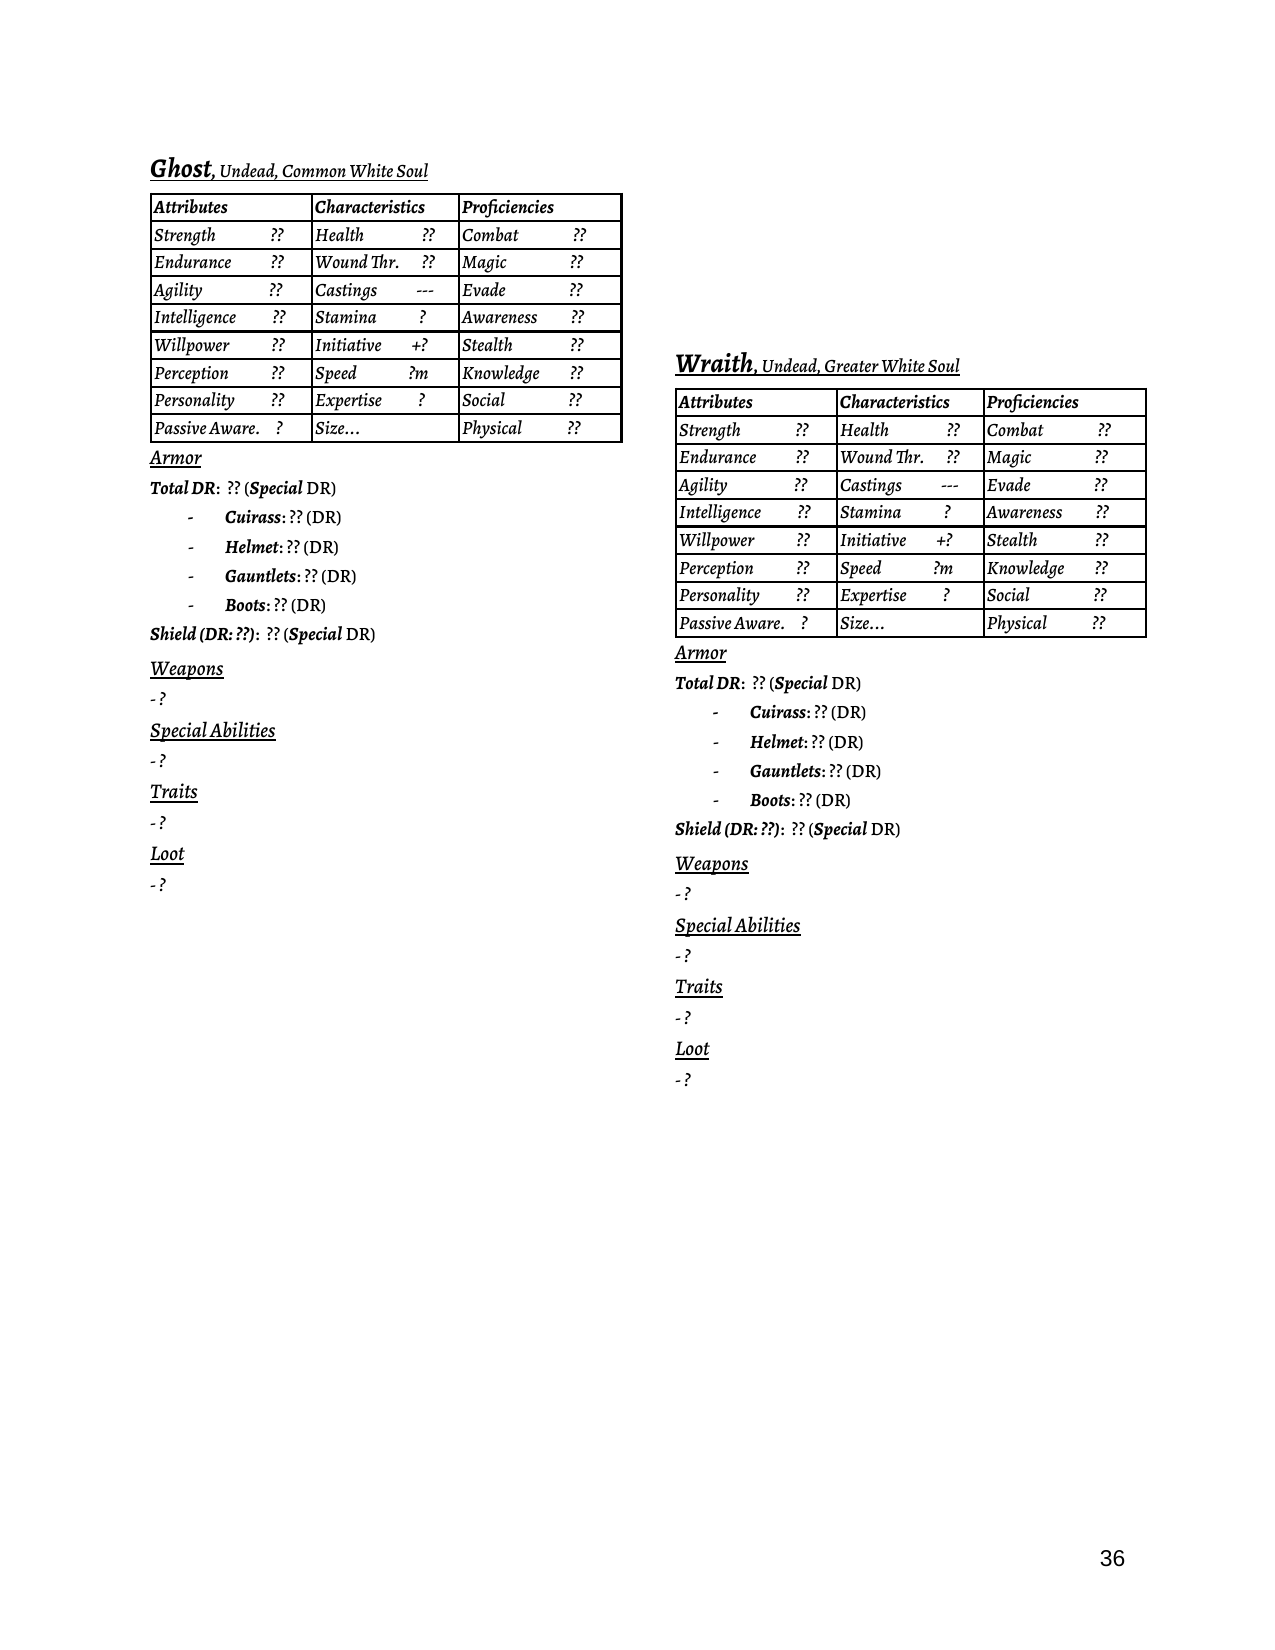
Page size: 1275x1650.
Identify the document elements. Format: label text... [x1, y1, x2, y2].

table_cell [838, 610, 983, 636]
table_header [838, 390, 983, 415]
list Gauntlets: ?? (DR) [187, 563, 600, 589]
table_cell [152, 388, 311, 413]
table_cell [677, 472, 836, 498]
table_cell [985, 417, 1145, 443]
text Wraith, Undead, Greater White Soul [675, 345, 1125, 382]
text Ghost, Undead, Common White Soul [150, 150, 600, 187]
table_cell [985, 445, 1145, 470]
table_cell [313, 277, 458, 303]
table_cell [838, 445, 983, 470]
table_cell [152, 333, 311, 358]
text Loot [675, 1034, 1125, 1063]
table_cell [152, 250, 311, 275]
text Shield (DR: ??): ?? (Special DR) [675, 817, 1125, 842]
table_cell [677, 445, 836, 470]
text - ? [675, 943, 1125, 969]
list Gauntlets: ?? (DR) [712, 758, 1125, 784]
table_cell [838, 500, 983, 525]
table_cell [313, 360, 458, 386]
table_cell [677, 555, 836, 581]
list Cuirass: ?? (DR) [187, 505, 600, 530]
list Helmet: ?? (DR) [187, 534, 600, 559]
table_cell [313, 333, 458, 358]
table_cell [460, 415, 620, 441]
text Loot [150, 839, 600, 868]
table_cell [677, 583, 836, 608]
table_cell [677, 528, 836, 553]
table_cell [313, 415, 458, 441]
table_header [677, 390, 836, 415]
text Traits [675, 973, 1125, 1001]
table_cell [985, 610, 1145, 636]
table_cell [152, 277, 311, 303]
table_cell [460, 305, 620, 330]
text Total DR: ?? (Special DR) [150, 475, 600, 501]
text Special Abilities [150, 716, 600, 744]
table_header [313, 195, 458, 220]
text Weapons [150, 654, 600, 683]
list Cuirass: ?? (DR) [712, 700, 1125, 725]
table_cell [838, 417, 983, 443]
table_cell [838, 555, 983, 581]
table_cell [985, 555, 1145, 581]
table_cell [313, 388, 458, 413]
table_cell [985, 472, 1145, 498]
text Traits [150, 778, 600, 806]
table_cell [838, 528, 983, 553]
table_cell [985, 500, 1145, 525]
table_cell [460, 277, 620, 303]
text - ? [150, 748, 600, 774]
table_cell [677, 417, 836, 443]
text - ? [150, 687, 600, 712]
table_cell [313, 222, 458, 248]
list Boots: ?? (DR) [712, 787, 1125, 813]
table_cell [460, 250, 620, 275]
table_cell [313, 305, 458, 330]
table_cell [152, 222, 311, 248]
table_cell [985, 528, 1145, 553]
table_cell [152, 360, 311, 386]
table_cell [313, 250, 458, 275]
text Shield (DR: ??): ?? (Special DR) [150, 622, 600, 647]
text - ? [675, 1005, 1125, 1031]
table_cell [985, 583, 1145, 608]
text Total DR: ?? (Special DR) [675, 670, 1125, 696]
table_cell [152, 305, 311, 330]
text - ? [150, 872, 600, 898]
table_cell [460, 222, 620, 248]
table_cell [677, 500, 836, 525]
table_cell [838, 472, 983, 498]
text Weapons [675, 849, 1125, 878]
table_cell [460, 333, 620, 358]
text - ? [675, 1067, 1125, 1093]
list Boots: ?? (DR) [187, 592, 600, 618]
text Special Abilities [675, 911, 1125, 939]
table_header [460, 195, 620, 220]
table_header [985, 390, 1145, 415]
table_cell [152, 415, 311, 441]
text Armor [675, 638, 1125, 666]
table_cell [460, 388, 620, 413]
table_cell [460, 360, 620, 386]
text - ? [675, 882, 1125, 907]
list Helmet: ?? (DR) [712, 729, 1125, 754]
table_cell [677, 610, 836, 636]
text - ? [150, 810, 600, 836]
text Armor [150, 443, 600, 471]
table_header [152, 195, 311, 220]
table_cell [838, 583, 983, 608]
